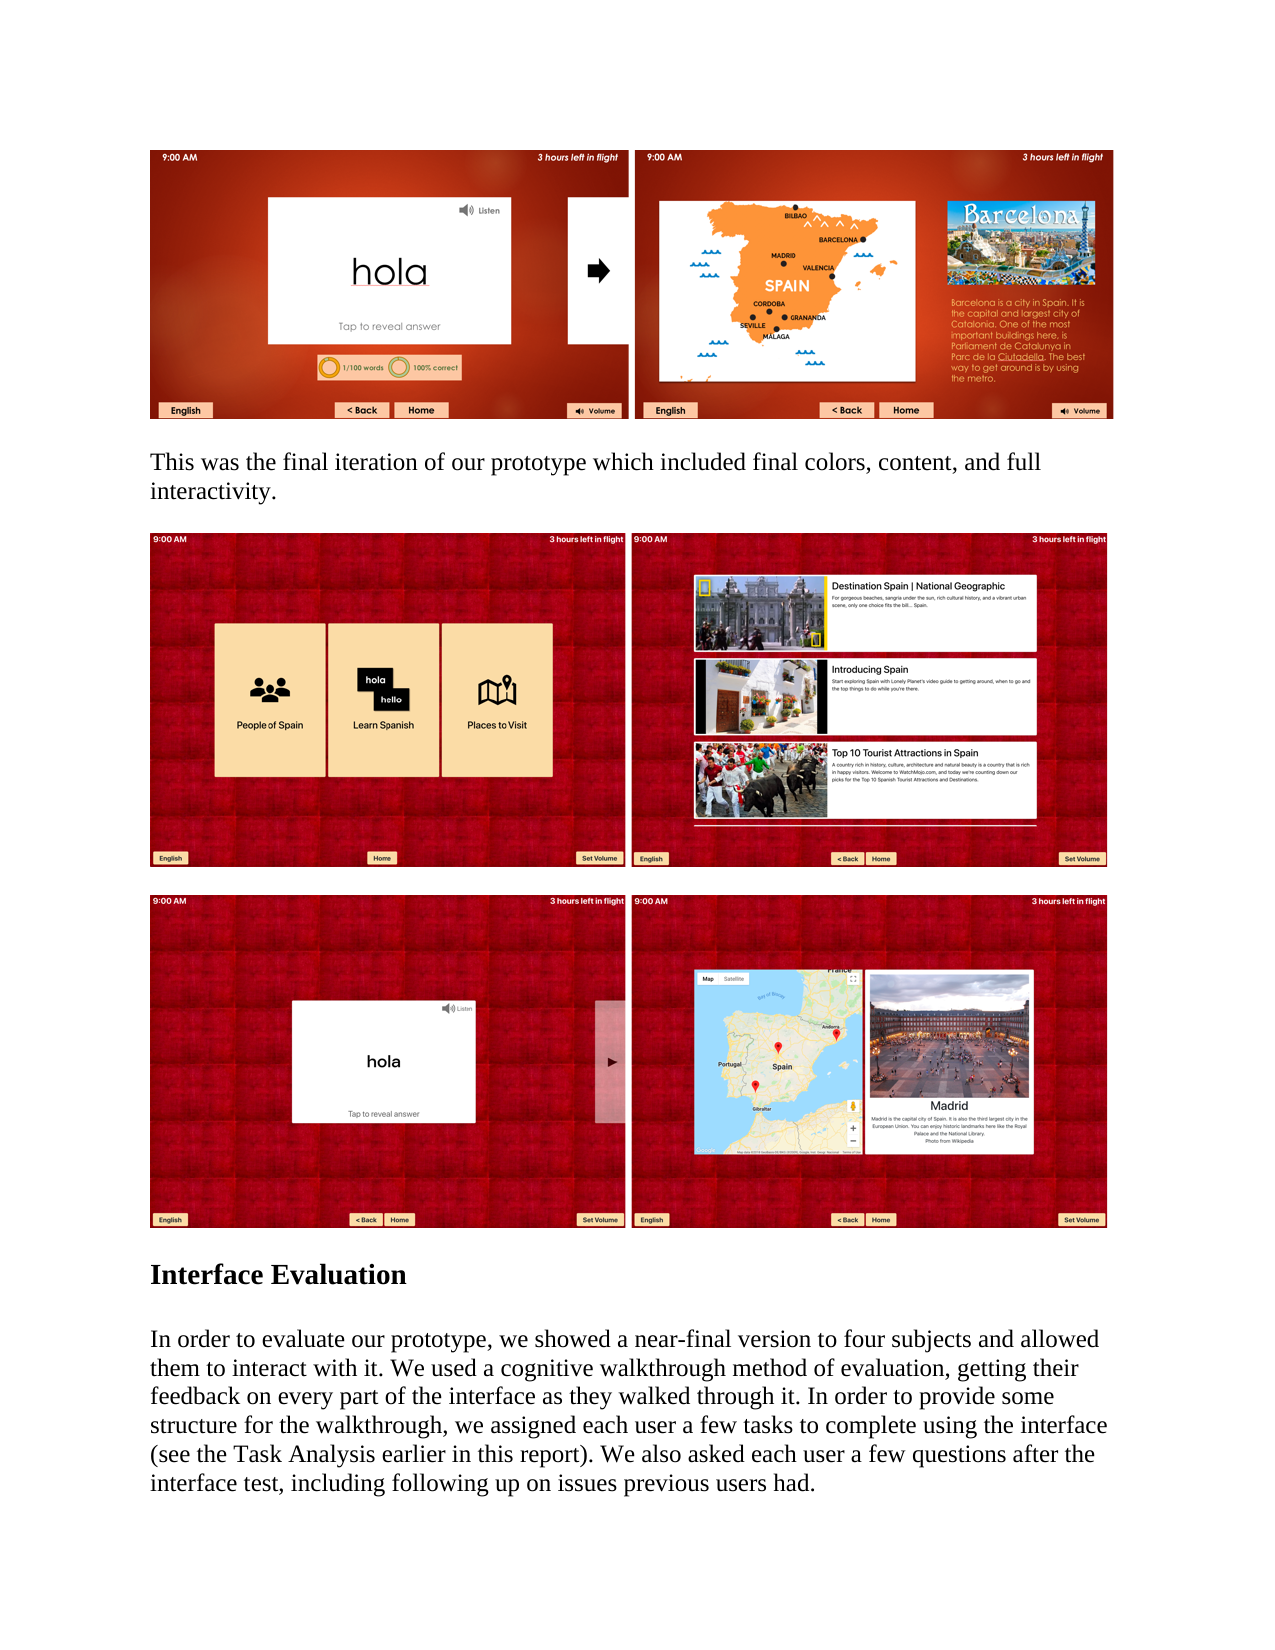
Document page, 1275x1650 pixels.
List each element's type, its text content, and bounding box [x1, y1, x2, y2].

text Interface Evaluation [150, 1257, 1125, 1290]
picture [150, 150, 629, 419]
picture [150, 533, 626, 867]
picture [631, 533, 1108, 867]
text This was the final iteration of our prototype which included final colors, content, and full interactivity. [150, 447, 1125, 505]
picture [150, 895, 626, 1228]
text In order to evaluate our prototype, we showed a near-final version to four subjects and allowed them to interact with it. We used a cognitive walkthrough method of evaluation, getting their feedback on every part of the interface as they walked through it. In order to provide some structure for the walkthrough, we assigned each user a few tasks to complete using the interface (see the Task Analysis earlier in this report). We also asked each user a few questions after the interface test, including following up on issues previous users had. [150, 1324, 1125, 1496]
picture [631, 895, 1108, 1228]
picture [634, 150, 1114, 419]
